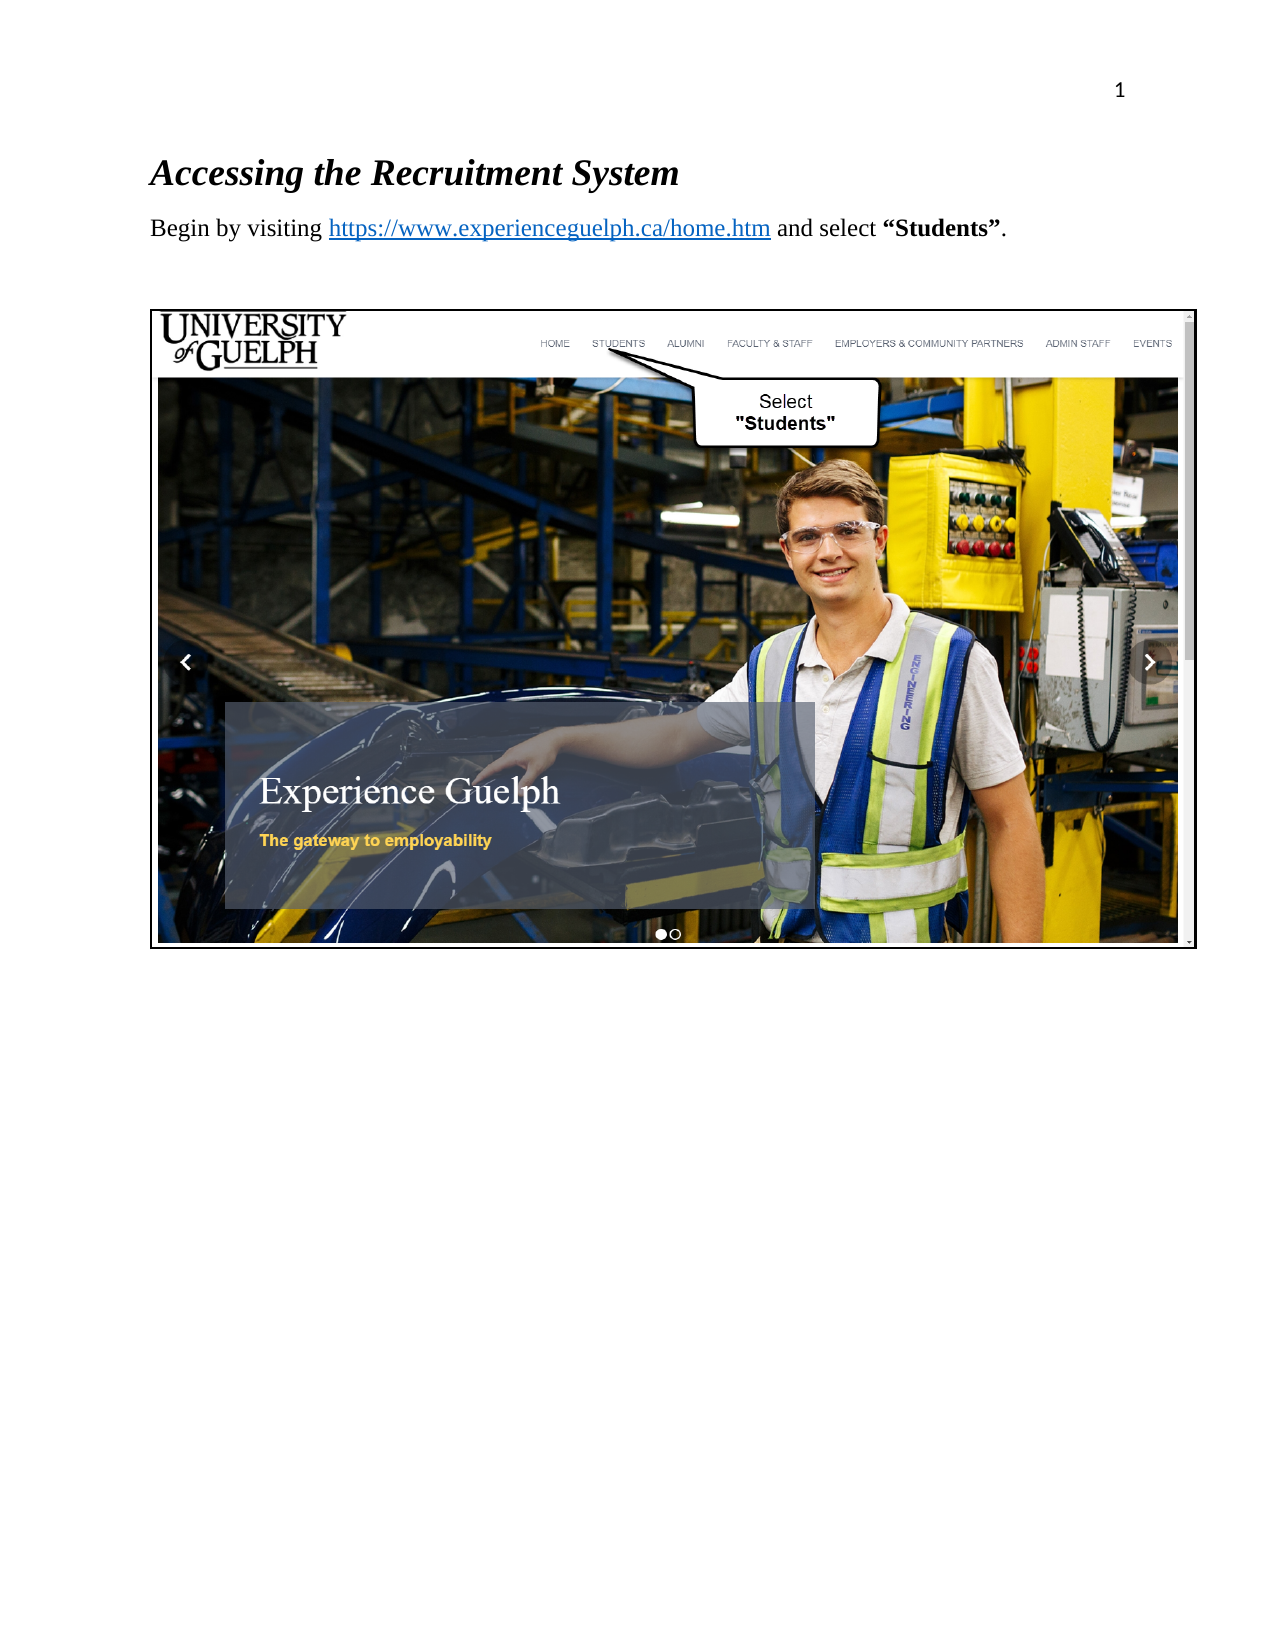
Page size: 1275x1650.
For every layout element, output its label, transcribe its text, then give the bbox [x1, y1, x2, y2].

picture [152, 311, 1194, 947]
text Accessing the Recruitment System [150, 150, 1125, 193]
text Begin by visiting https://www.experienceguelph.ca/home.htm and select “Students”. [150, 213, 1125, 242]
